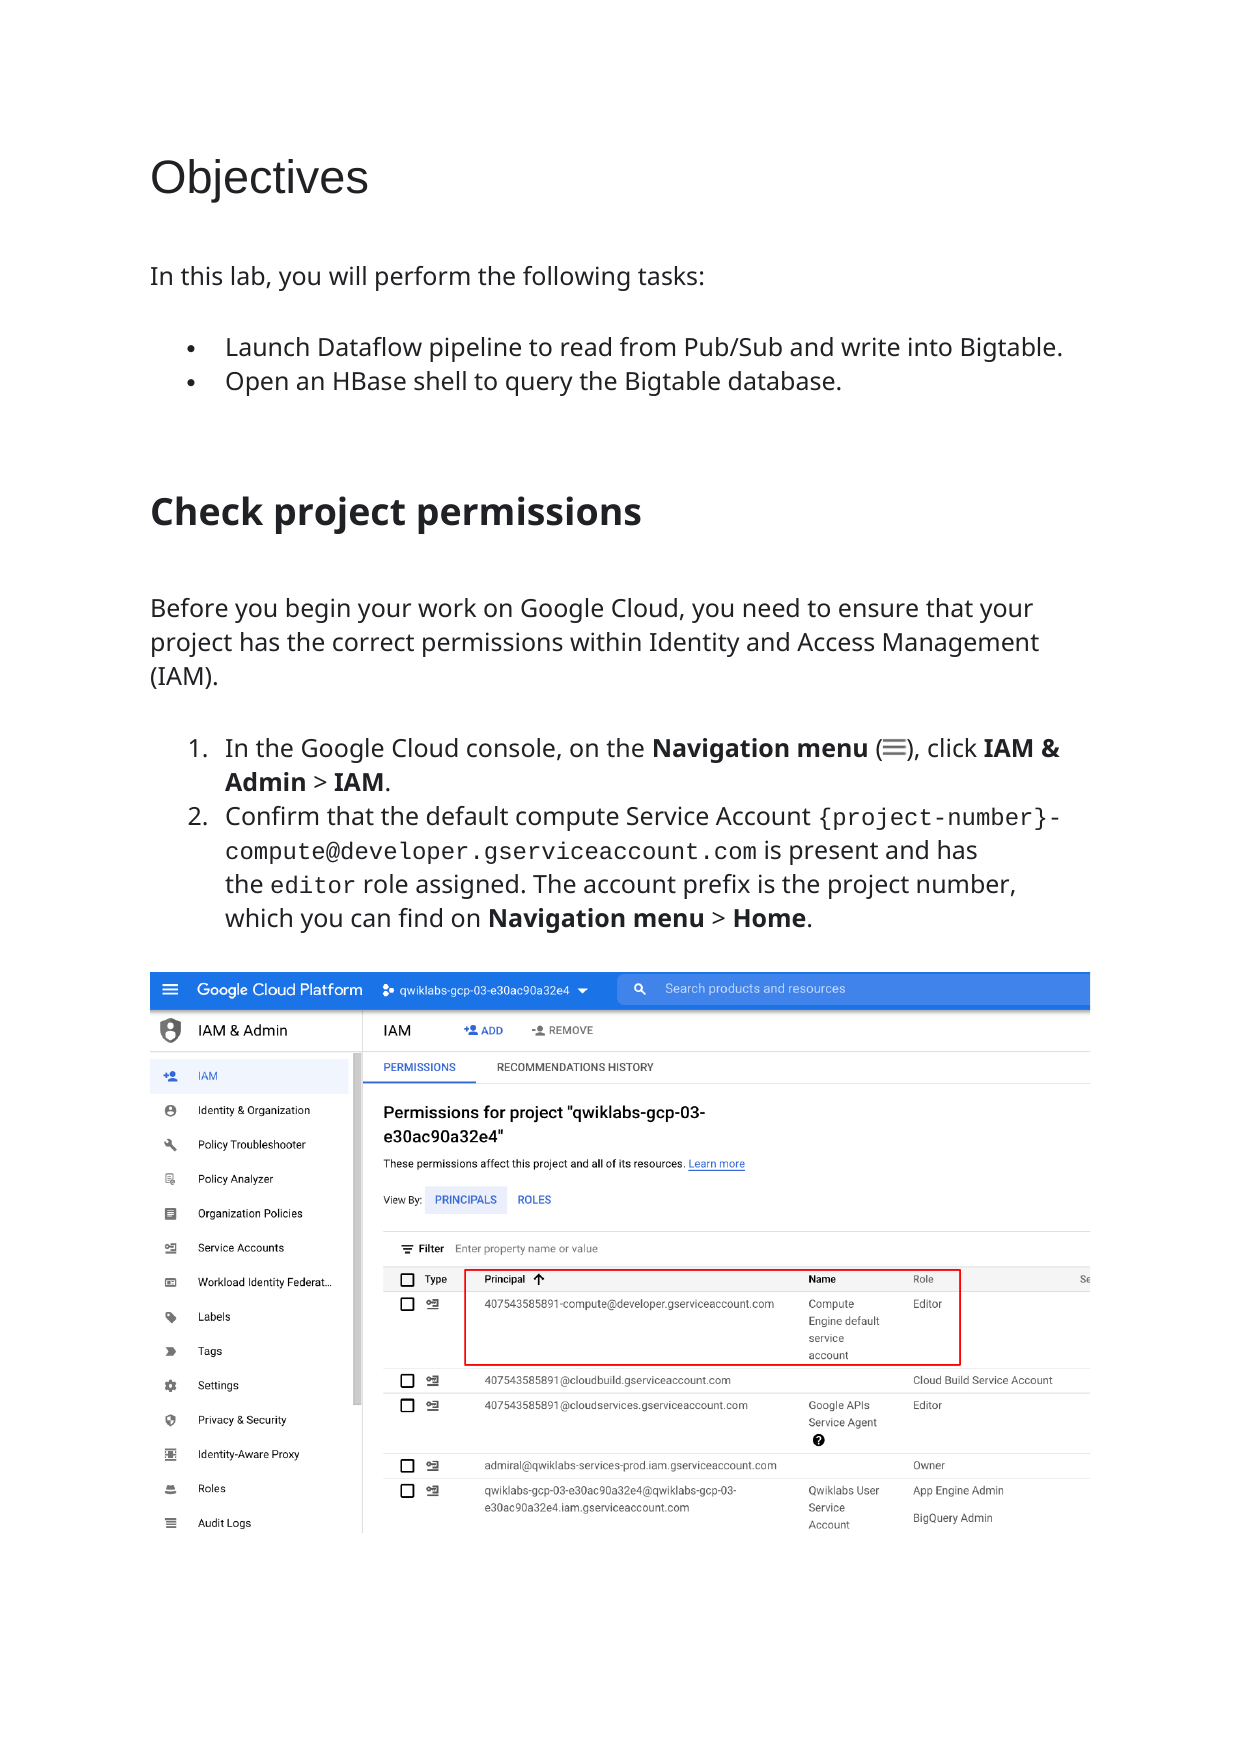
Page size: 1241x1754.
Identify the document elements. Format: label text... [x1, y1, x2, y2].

picture [150, 972, 1091, 1533]
picture [882, 736, 907, 757]
list Open an HBase shell to query the Bigtable database. [187, 364, 1090, 398]
list In the Google Cloud console, on the Navigation menu (), click IAM & Admin > IAM. [187, 730, 1090, 798]
list Launch Dataflow pipeline to read from Pub/Sub and write into Bigtable. [187, 330, 1090, 364]
list Confirm that the default compute Service Account {project-number}-compute@developer.gserviceaccount.com is present and has the editor role assigned. The account prefix is the project number, which you can find on Navigation menu > Home. [187, 798, 1090, 934]
subtitle Objectives [150, 150, 1090, 204]
text In this lab, you will perform the following tasks: [150, 258, 1090, 292]
text Before you begin your work on Google Cloud, you need to ensure that your project has the correct permissions within Identity and Access Management (IAM). [150, 591, 1090, 693]
subtitle Check project permissions [150, 485, 1090, 536]
